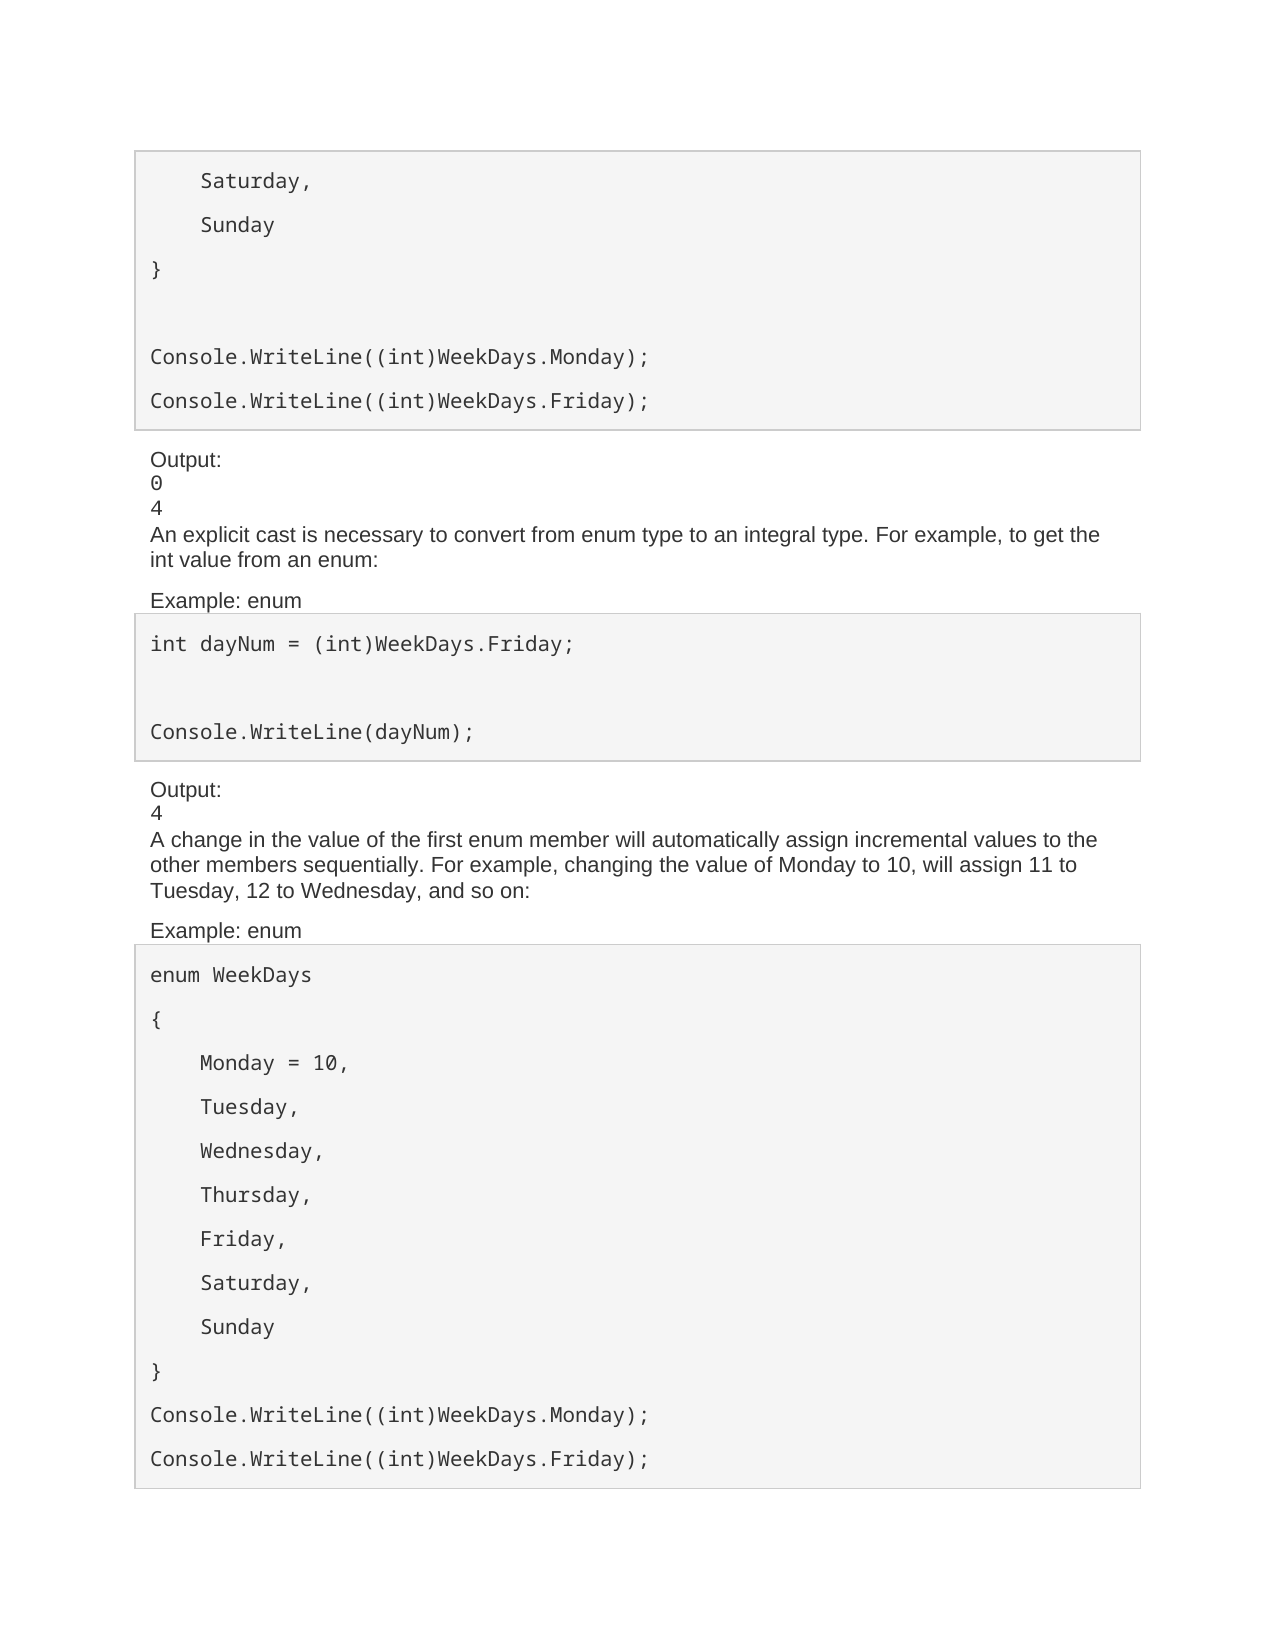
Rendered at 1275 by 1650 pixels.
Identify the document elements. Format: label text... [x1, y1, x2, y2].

text Console.WriteLine((int)WeekDays.Monday); [136, 1384, 1140, 1428]
text Saturday, [136, 152, 1140, 194]
text } [136, 238, 1140, 282]
text Wednesday, [136, 1120, 1140, 1164]
text Tuesday, [136, 1076, 1140, 1120]
text Console.WriteLine((int)WeekDays.Monday); [136, 326, 1140, 370]
text 4 [150, 802, 1125, 827]
text Sunday [136, 1296, 1140, 1340]
text Example: enum [150, 918, 1125, 944]
text Output: [150, 447, 1125, 472]
text } [136, 1340, 1140, 1384]
text A change in the value of the first enum member will automatically assign incremental values to the other members sequentially. For example, changing the value of Monday to 10, will assign 11 to Tuesday, 12 to Wednesday, and so on: [150, 827, 1125, 903]
text Saturday, [136, 1252, 1140, 1296]
text Friday, [136, 1208, 1140, 1252]
text int dayNum = (int)WeekDays.Friday; [136, 614, 1140, 657]
text Console.WriteLine(dayNum); [136, 701, 1140, 760]
text Output: [150, 777, 1125, 802]
text 0 4 [150, 472, 1125, 521]
text Console.WriteLine((int)WeekDays.Friday); [136, 370, 1140, 429]
text enum WeekDays [136, 945, 1140, 988]
text Monday = 10, [136, 1032, 1140, 1076]
text Example: enum [150, 587, 1125, 613]
text Sunday [136, 194, 1140, 238]
text { [136, 988, 1140, 1032]
text Console.WriteLine((int)WeekDays.Friday); [136, 1428, 1140, 1488]
text Thursday, [136, 1164, 1140, 1208]
text An explicit cast is necessary to convert from enum type to an integral type. For example, to get the int value from an enum: [150, 521, 1125, 572]
